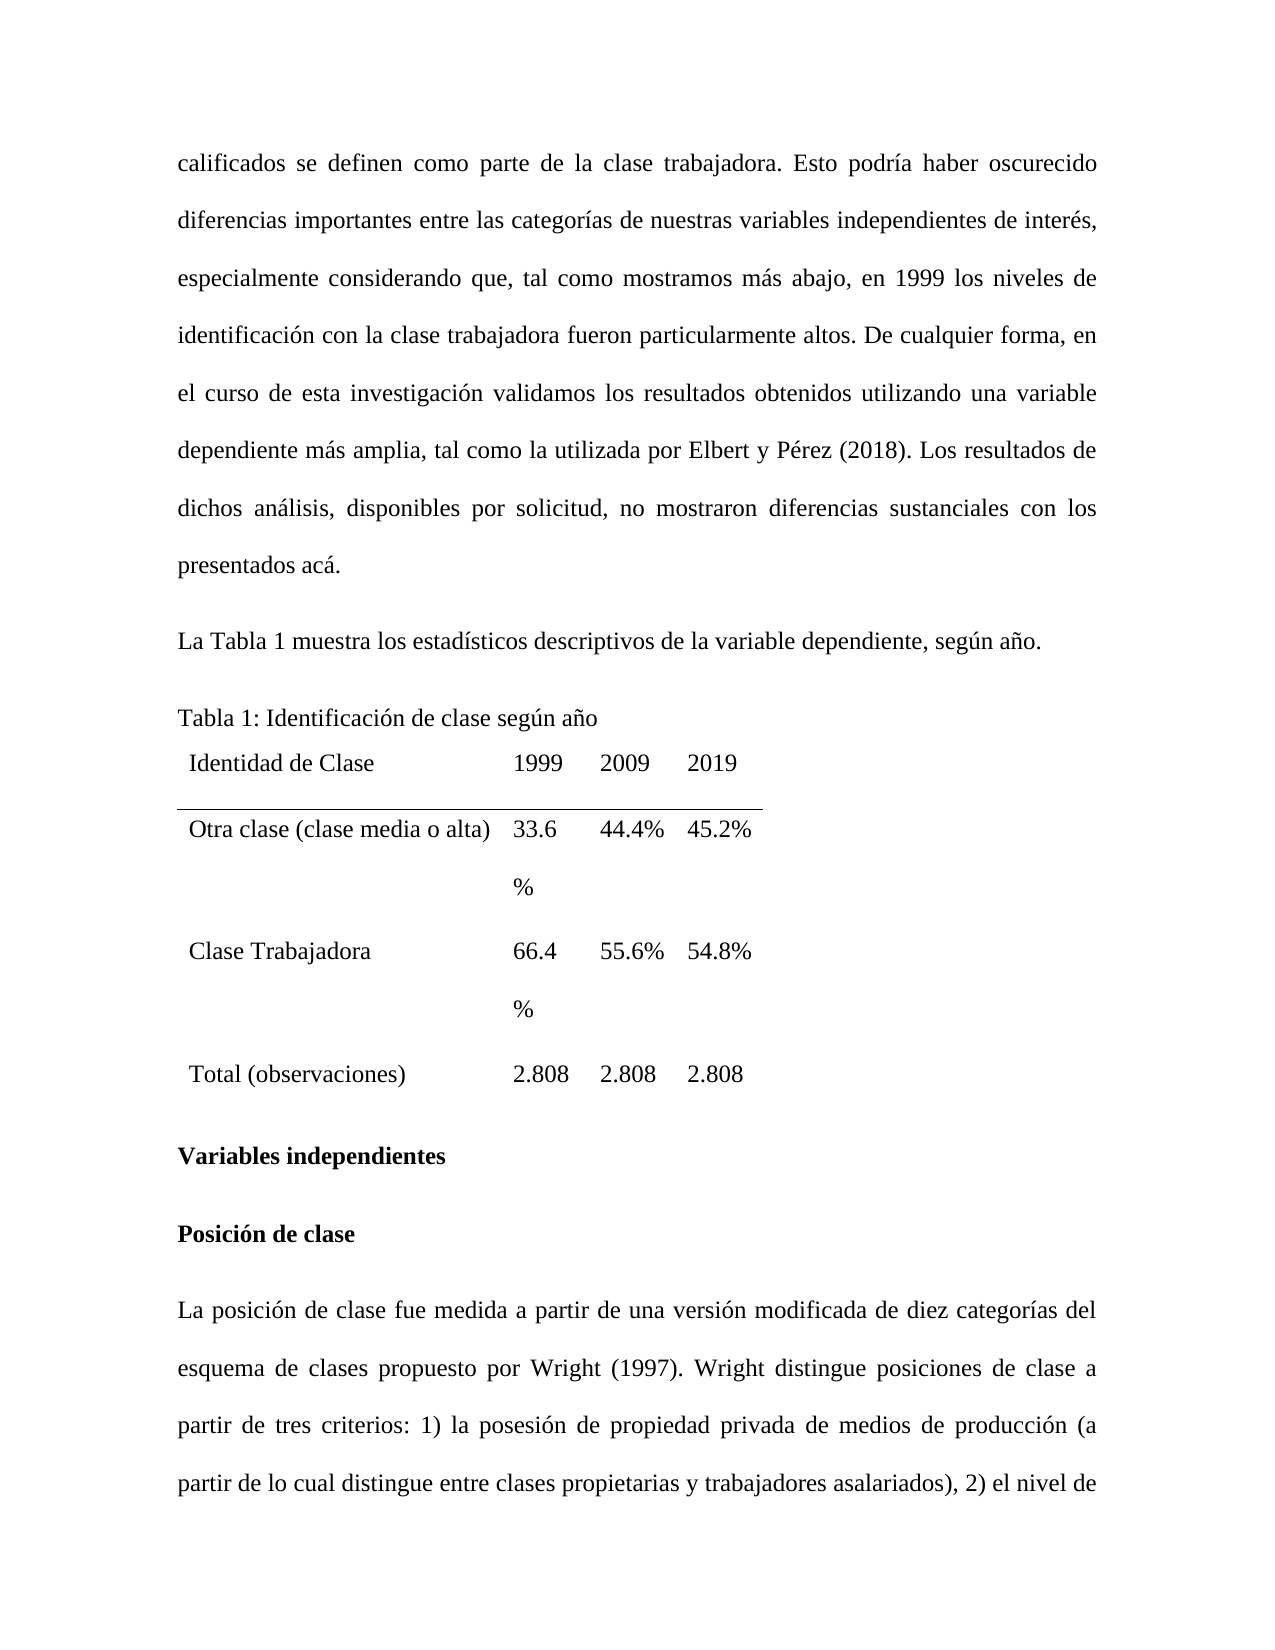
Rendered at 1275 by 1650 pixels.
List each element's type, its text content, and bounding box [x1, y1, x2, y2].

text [177, 1295, 1098, 1497]
table_cell 33.6% [502, 810, 589, 933]
table_cell 55.6% [589, 933, 676, 1055]
table_cell 54.8% [676, 933, 763, 1055]
subtitle Variables independientes [177, 1141, 1098, 1169]
table_cell 2.808 [676, 1055, 763, 1120]
table_cell 66.4% [502, 933, 589, 1055]
table_cell Total (observaciones) [177, 1055, 502, 1120]
table_header Identidad de Clase [177, 744, 502, 809]
table_cell Clase Trabajadora [177, 933, 502, 1055]
subtitle Posición de clase [177, 1219, 1098, 1248]
table_cell 44.4% [589, 810, 676, 933]
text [177, 148, 1098, 579]
table_cell 2.808 [502, 1055, 589, 1120]
table_cell Otra clase (clase media o alta) [177, 810, 502, 933]
table_header 2009 [589, 744, 676, 809]
text Tabla 1: Identificación de clase según año [177, 703, 1098, 731]
table_header 2019 [676, 744, 763, 809]
text La Tabla 1 muestra los estadísticos descriptivos de la variable dependiente, según año. [177, 626, 1098, 655]
table_cell 2.808 [589, 1055, 676, 1120]
table_header 1999 [502, 744, 589, 809]
table_cell 45.2% [676, 810, 763, 933]
